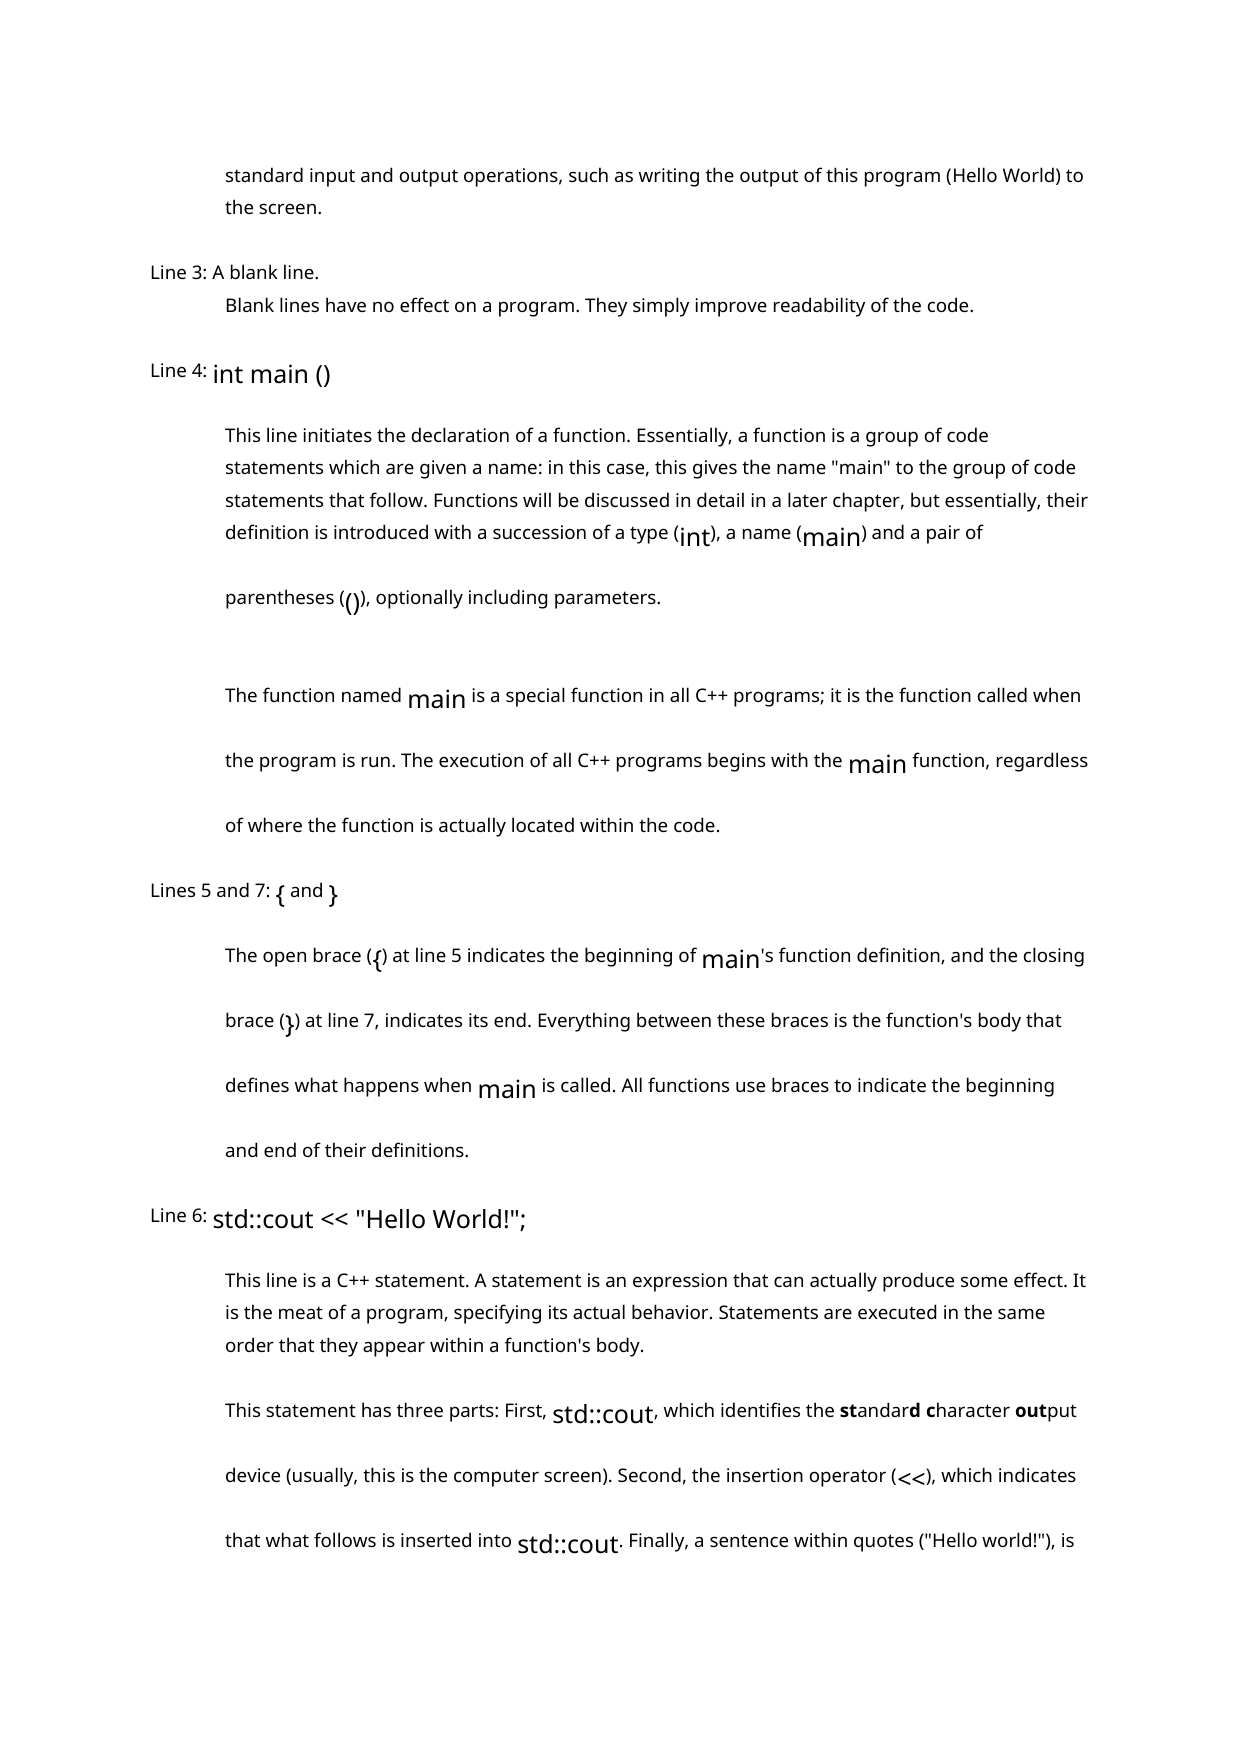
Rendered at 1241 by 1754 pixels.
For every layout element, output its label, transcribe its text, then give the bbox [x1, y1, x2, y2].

text The open brace ({) at line 5 indicates the beginning of main's function definition, and the closing brace (}) at line 7, indicates its end. Everything between these braces is the function's body that defines what happens when main is called. All functions use braces to indicate the beginning and end of their definitions. [225, 942, 1090, 1169]
text Line 6: std::cout << "Hello World!"; [150, 1202, 1090, 1267]
text Lines 5 and 7: { and } [150, 877, 1090, 942]
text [225, 162, 1090, 227]
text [225, 1267, 1090, 1592]
text Line 4: int main () [150, 357, 1090, 422]
text This line initiates the declaration of a function. Essentially, a function is a group of code statements which are given a name: in this case, this gives the name "main" to the group of code statements that follow. Functions will be discussed in detail in a later chapter, but essentially, their definition is introduced with a succession of a type (int), a name (main) and a pair of parentheses (()), optionally including parameters. The function named main is a special function in all C++ programs; it is the function called when the program is run. The execution of all C++ programs begins with the main function, regardless of where the function is actually located within the code. [225, 422, 1090, 844]
text Blank lines have no effect on a program. They simply improve readability of the code. [225, 292, 1090, 324]
text Line 3: A blank line. [150, 259, 1090, 292]
